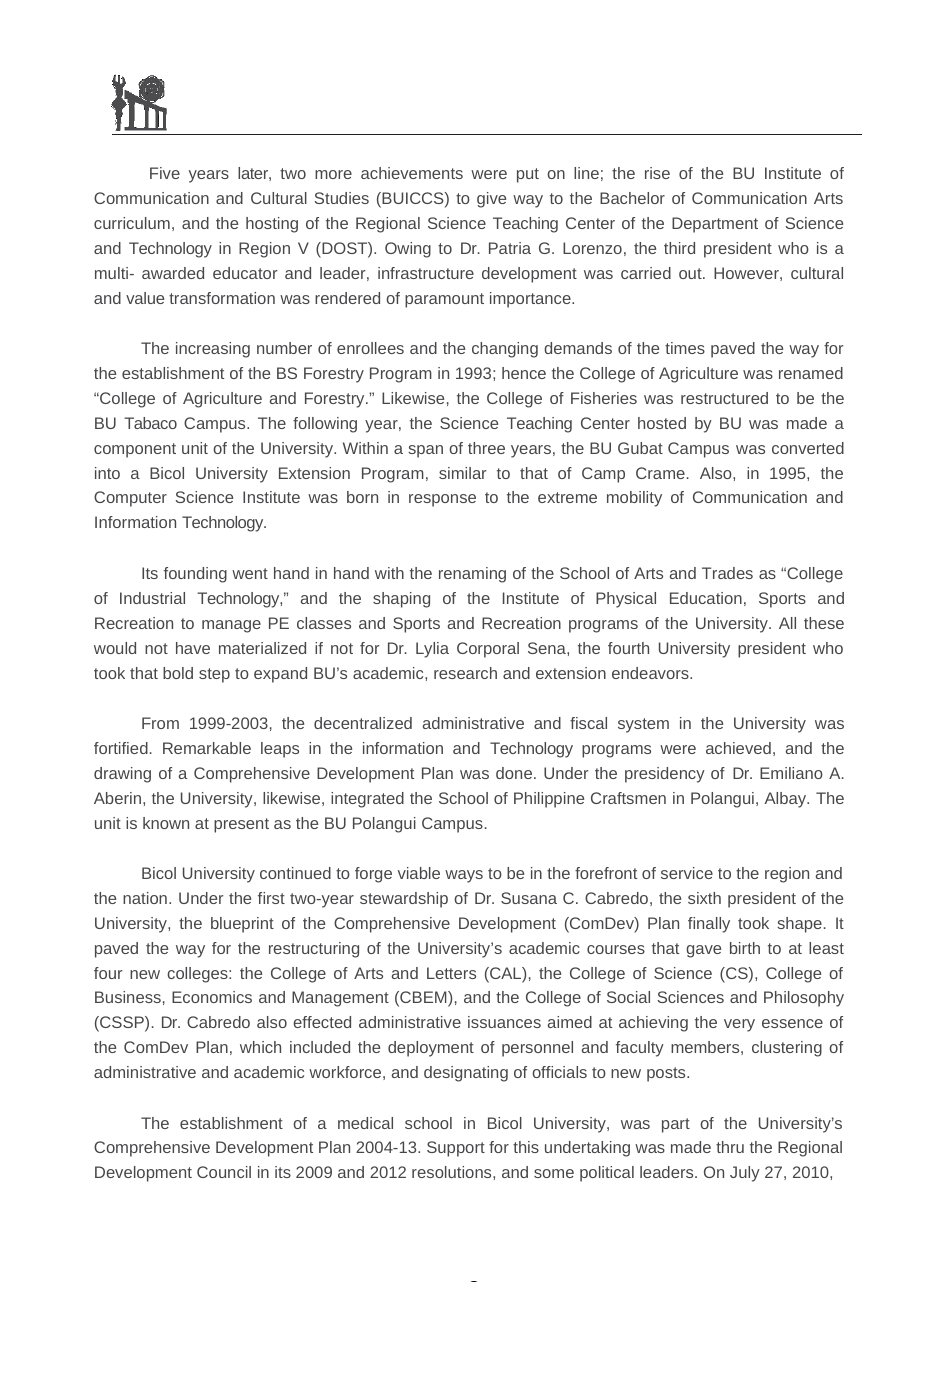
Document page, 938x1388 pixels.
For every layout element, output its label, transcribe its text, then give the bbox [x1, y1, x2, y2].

text Its founding went hand in hand with the renaming of the School of Arts and Trades as “College of Industrial Technology,” and the shaping of the Institute of Physical Education, Sports and Recreation to manage PE classes and Sports and Recreation programs of the University. All these would not have materialized if not for Dr. Lylia Corporal Sena, the fourth University president who took that bold step to expand BU’s academic, research and extension endeavors. [94, 564, 845, 683]
text Five years later, two more achievements were put on line; the rise of the BU Institute of Communication and Cultural Studies (BUICCS) to give way to the Bachelor of Communication Arts curriculum, and the hosting of the Regional Science Teaching Center of the Department of Science and Technology in Region V (DOST). Owing to Dr. Patria G. Lorenzo, the third president who is a multi- awarded educator and leader, infrastructure development was carried out. However, cultural and value transformation was rendered of paramount importance. [94, 164, 844, 308]
text From 1999-2003, the decentralized administrative and fiscal system in the University was fortified. Remarkable leaps in the information and Technology programs were achieved, and the drawing of a Comprehensive Development Plan was done. Under the presidency of Dr. Emiliano A. Aberin, the University, likewise, integrated the School of Philippine Craftsmen in Polangui, Albay. The unit is known at present as the BU Polangui Campus. [94, 714, 845, 833]
picture [111, 74, 167, 131]
text The increasing number of enrollees and the changing demands of the times paved the way for the establishment of the BS Forestry Program in 1993; hence the College of Agriculture was renamed “College of Agriculture and Forestry.” Likewise, the College of Fisheries was restructured to be the BU Tabaco Campus. The following year, the Science Teaching Center hosted by BU was made a component unit of the University. Within a span of three years, the BU Gubat Campus was converted into a Bicol University Extension Program, similar to that of Camp Crame. Also, in 1995, the Computer Science Institute was born in response to the extreme mobility of Communication and Information Technology. [94, 339, 844, 532]
text The establishment of a medical school in Bicol University, was part of the University’s Comprehensive Development Plan 2004-13. Support for this undertaking was made thru the Regional Development Council in its 2009 and 2012 resolutions, and some political leaders. On July 27, 2010, [94, 1114, 844, 1182]
text Bicol University continued to forge viable ways to be in the forefront of service to the region and the nation. Under the first two-year stewardship of Dr. Susana C. Cabredo, the sixth president of the University, the blueprint of the Comprehensive Development (ComDev) Plan finally took shape. It paved the way for the restructuring of the University’s academic courses that gave birth to at least four new colleges: the College of Arts and Letters (CAL), the College of Science (CS), College of Business, Economics and Management (CBEM), and the College of Social Sciences and Philosophy (CSSP). Dr. Cabredo also effected administrative issuances aimed at achieving the very essence of the ComDev Plan, which included the deployment of personnel and faculty members, clustering of administrative and academic workforce, and designating of officials to new posts. [94, 864, 844, 1082]
